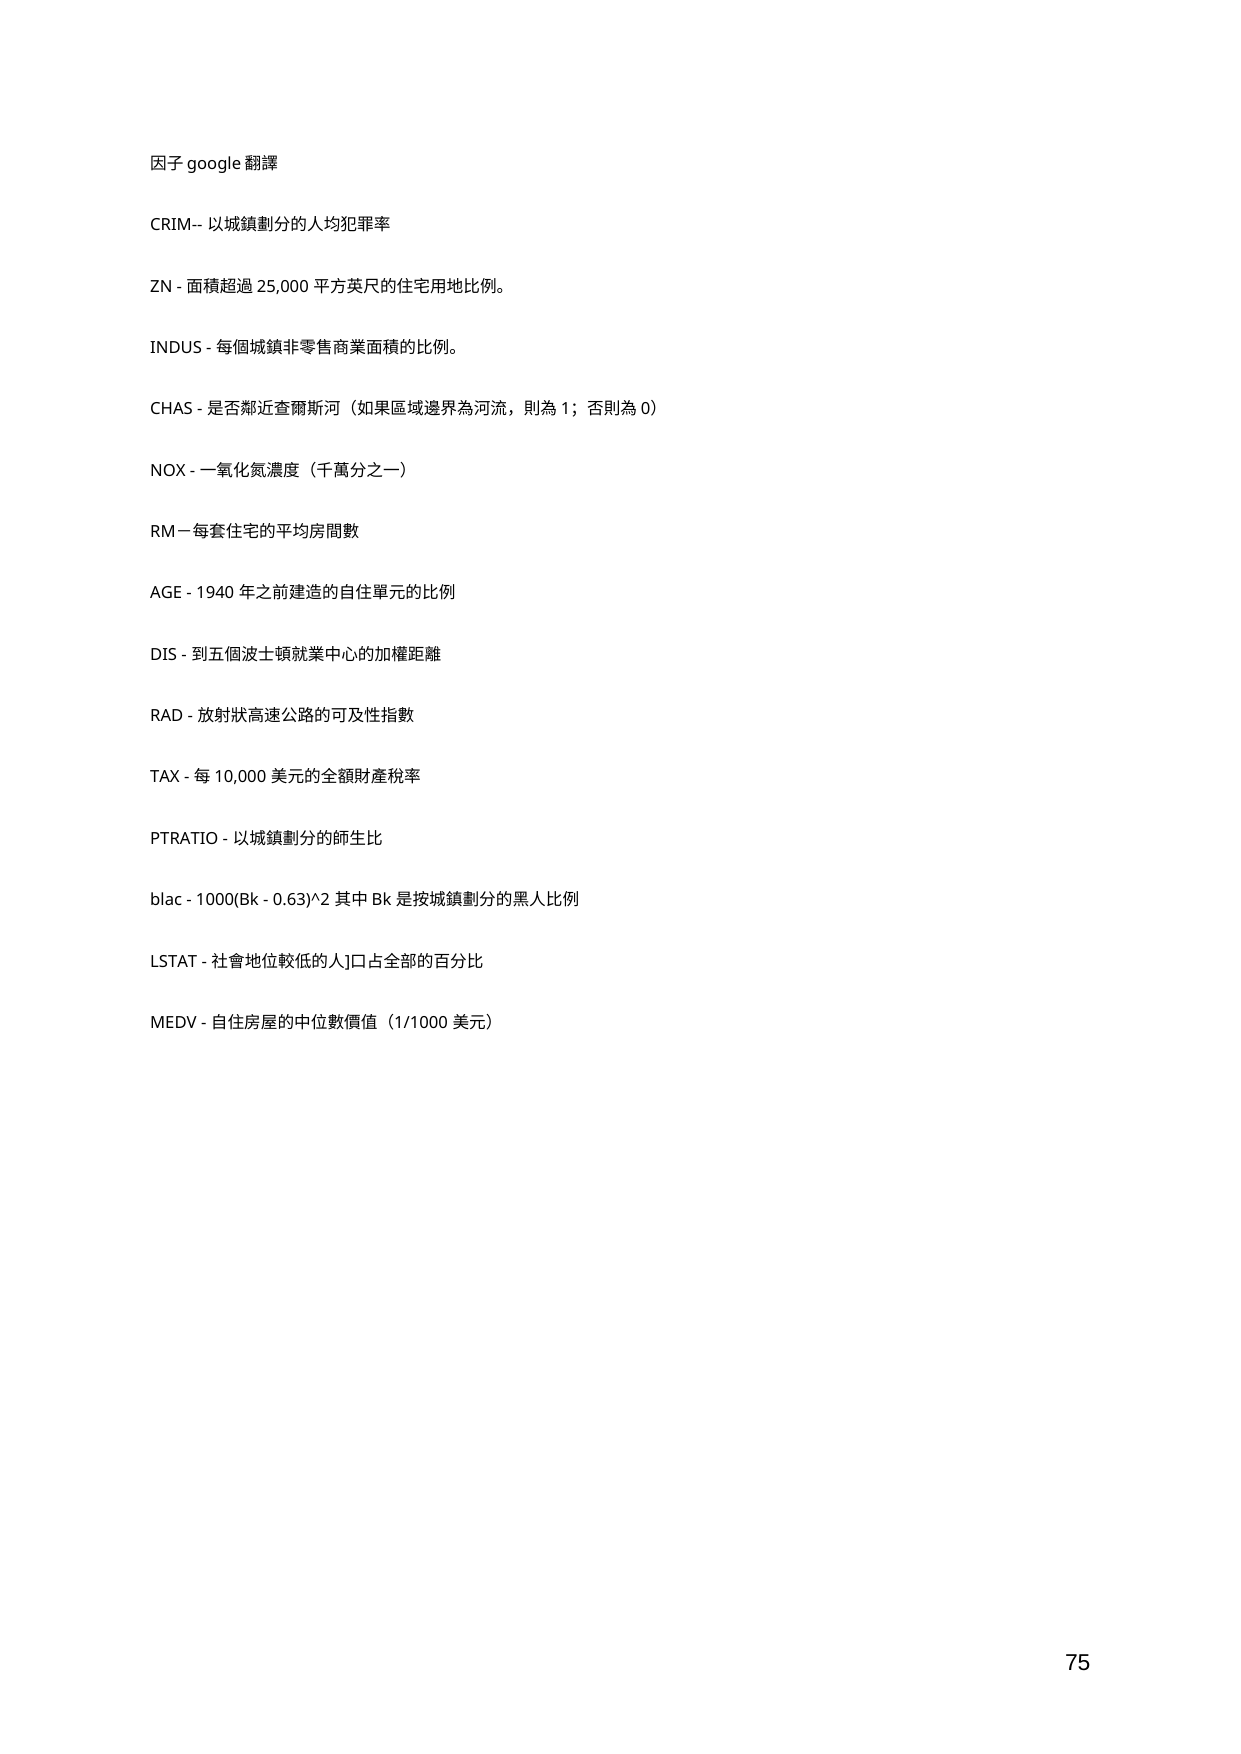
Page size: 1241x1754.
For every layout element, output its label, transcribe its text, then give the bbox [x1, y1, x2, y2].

text RM－每套住宅的平均房間數 [150, 518, 1090, 542]
text NOX - 一氧化氮濃度（千萬分之一） [150, 457, 1090, 481]
text TAX - 每 10,000 美元的全額財產稅率 [150, 763, 1090, 788]
text blac - 1000(Bk - 0.63)^2 其中 Bk 是按城鎮劃分的黑人比例 [150, 886, 1090, 911]
text INDUS - 每個城鎮非零售商業面積的比例。 [150, 334, 1090, 358]
text LSTAT - 社會地位較低的人]口占全部的百分比 [150, 948, 1090, 972]
text MEDV - 自住房屋的中位數價值（1/1000 美元） [150, 1009, 1090, 1033]
text CHAS - 是否鄰近查爾斯河（如果區域邊界為河流，則為 1；否則為 0） [150, 395, 1090, 420]
text DIS - 到五個波士頓就業中心的加權距離 [150, 641, 1090, 665]
text ZN - 面積超過 25,000 平方英尺的住宅用地比例。 [150, 273, 1090, 297]
text AGE - 1940 年之前建造的自住單元的比例 [150, 579, 1090, 604]
text CRIM-- 以城鎮劃分的人均犯罪率 [150, 211, 1090, 236]
text 因子google翻譯 [150, 150, 1090, 174]
text PTRATIO - 以城鎮劃分的師生比 [150, 825, 1090, 849]
text RAD - 放射狀高速公路的可及性指數 [150, 702, 1090, 726]
